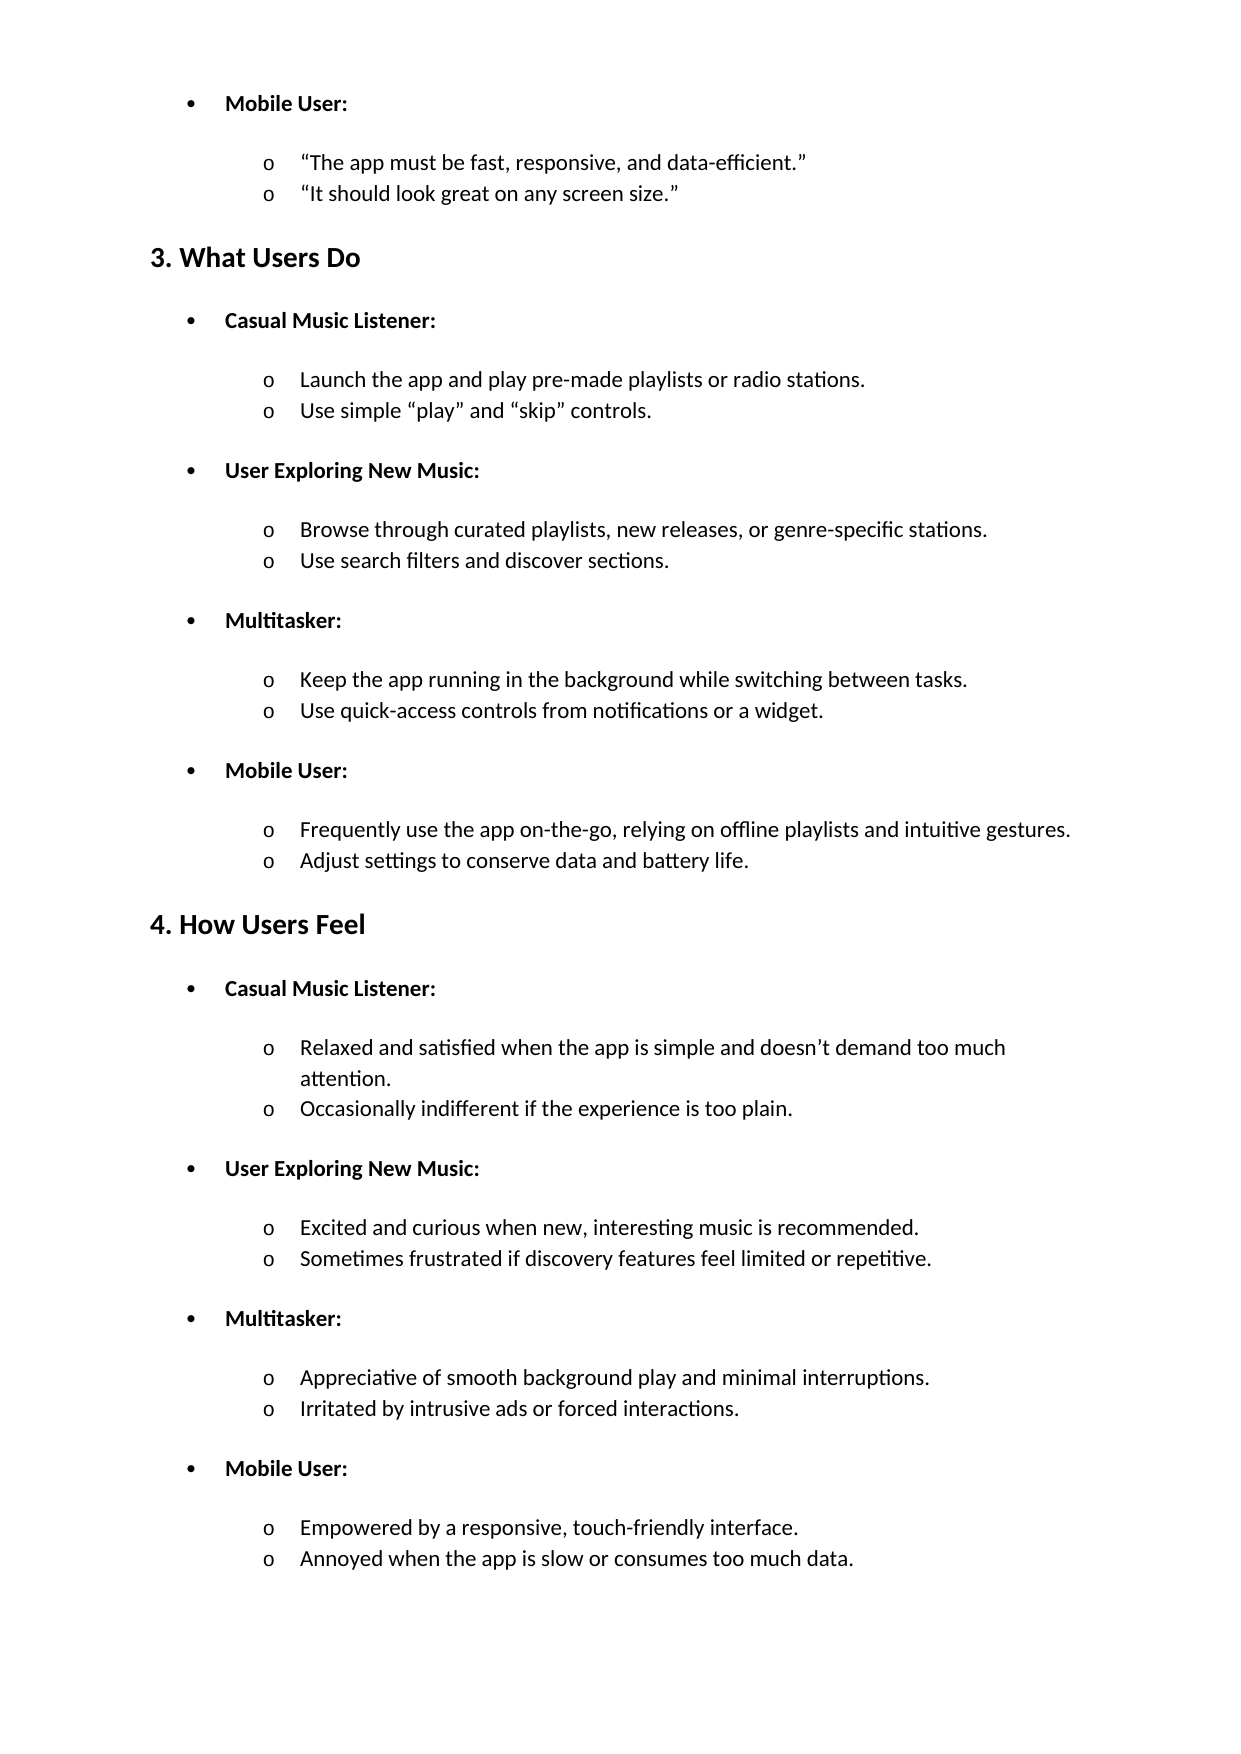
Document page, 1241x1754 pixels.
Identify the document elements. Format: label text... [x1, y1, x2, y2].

list Casual Music Listener: [187, 306, 1090, 334]
list Casual Music Listener: [187, 974, 1090, 1002]
list Excited and curious when new, interesting music is recommended. [262, 1213, 1090, 1242]
list Multitasker: [187, 1304, 1090, 1332]
list User Exploring New Music: [187, 456, 1090, 484]
list Keep the app running in the background while switching between tasks. [262, 666, 1090, 694]
list Mobile User: [187, 89, 1090, 117]
list Use simple “play” and “skip” controls. [262, 396, 1090, 425]
list Empowered by a responsive, touch-friendly interface. [262, 1513, 1090, 1542]
list User Exploring New Music: [187, 1154, 1090, 1182]
list Appreciative of smooth background play and minimal interruptions. [262, 1363, 1090, 1392]
list Multitasker: [187, 606, 1090, 634]
list Annoyed when the app is slow or consumes too much data. [262, 1544, 1090, 1573]
list “It should look great on any screen size.” [262, 179, 1090, 207]
list Occasionally indifferent if the experience is too plain. [262, 1094, 1090, 1123]
list Adjust settings to conserve data and battery life. [262, 846, 1090, 875]
subtitle 4. How Users Feel [150, 906, 1090, 942]
list Launch the app and play pre-made playlists or radio stations. [262, 366, 1090, 394]
subtitle 3. What Users Do [150, 239, 1090, 274]
list Use quick-access controls from notifications or a widget. [262, 696, 1090, 725]
list Relaxed and satisfied when the app is simple and doesn’t demand too much attention. [262, 1033, 1090, 1092]
list Use search filters and discover sections. [262, 546, 1090, 575]
list Mobile User: [187, 1454, 1090, 1482]
list “The app must be fast, responsive, and data-efficient.” [262, 148, 1090, 177]
list Irritated by intrusive ads or forced interactions. [262, 1394, 1090, 1423]
list Browse through curated playlists, new releases, or genre-specific stations. [262, 516, 1090, 544]
list Frequently use the app on-the-go, relying on offline playlists and intuitive gestures. [262, 816, 1090, 844]
list Mobile User: [187, 756, 1090, 784]
list Sometimes frustrated if discovery features feel limited or repetitive. [262, 1244, 1090, 1273]
